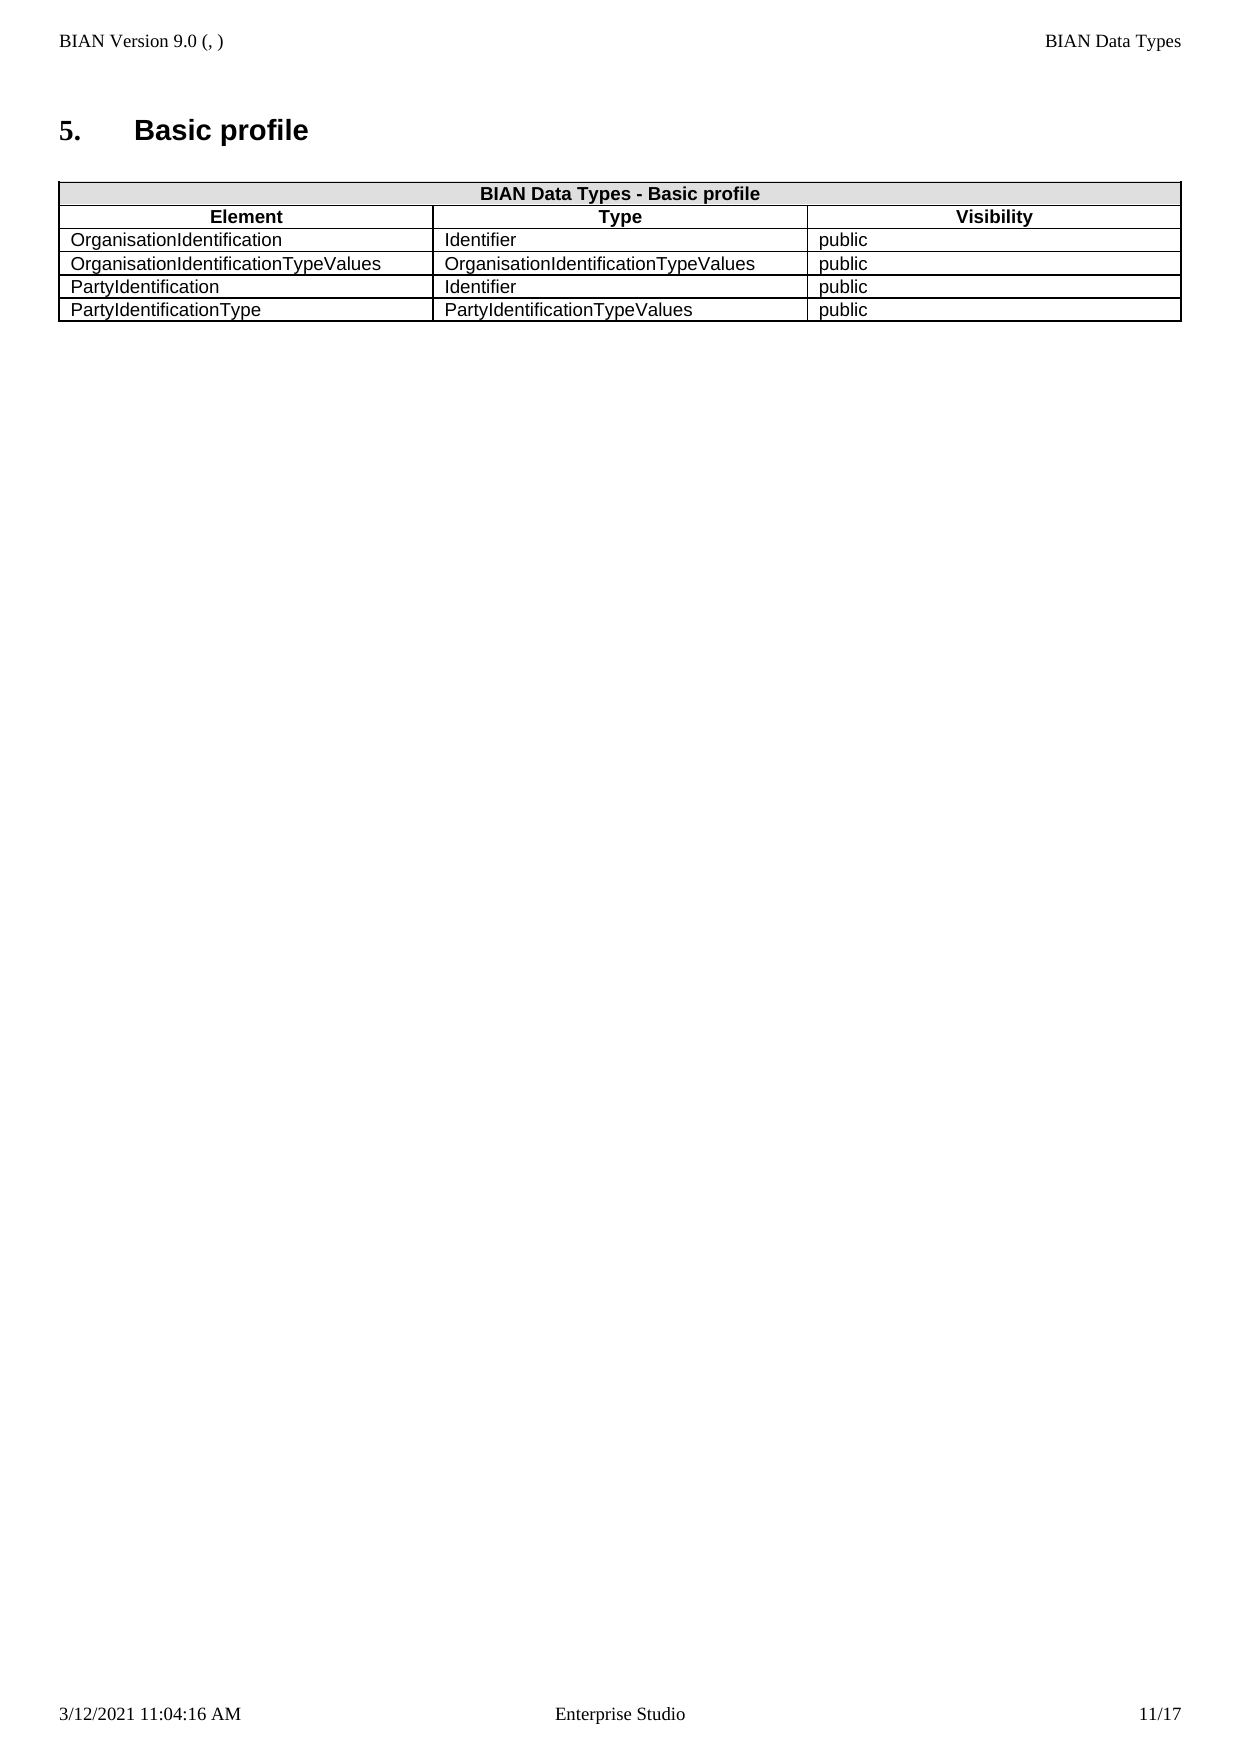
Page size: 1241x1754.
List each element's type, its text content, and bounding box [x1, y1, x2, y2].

table_cell PartyIdentificationType [60, 299, 432, 320]
table_cell Identifier [434, 276, 807, 297]
table_cell Type [434, 206, 807, 228]
table_cell Visibility [808, 206, 1180, 228]
table_cell PartyIdentificationTypeValues [434, 299, 807, 320]
table_cell Identifier [434, 229, 807, 251]
table_cell public [808, 276, 1180, 297]
table_cell OrganisationIdentificationTypeValues [434, 252, 807, 274]
table_cell public [808, 299, 1180, 320]
table_cell Element [60, 206, 432, 228]
table_header BIAN Data Types - Basic profile [60, 183, 1180, 204]
table_cell public [808, 252, 1180, 274]
subtitle Basic profile [59, 113, 1181, 146]
table_cell PartyIdentification [60, 276, 432, 297]
table_cell OrganisationIdentification [60, 229, 432, 251]
table_cell public [808, 229, 1180, 251]
table_cell OrganisationIdentificationTypeValues [60, 252, 432, 274]
